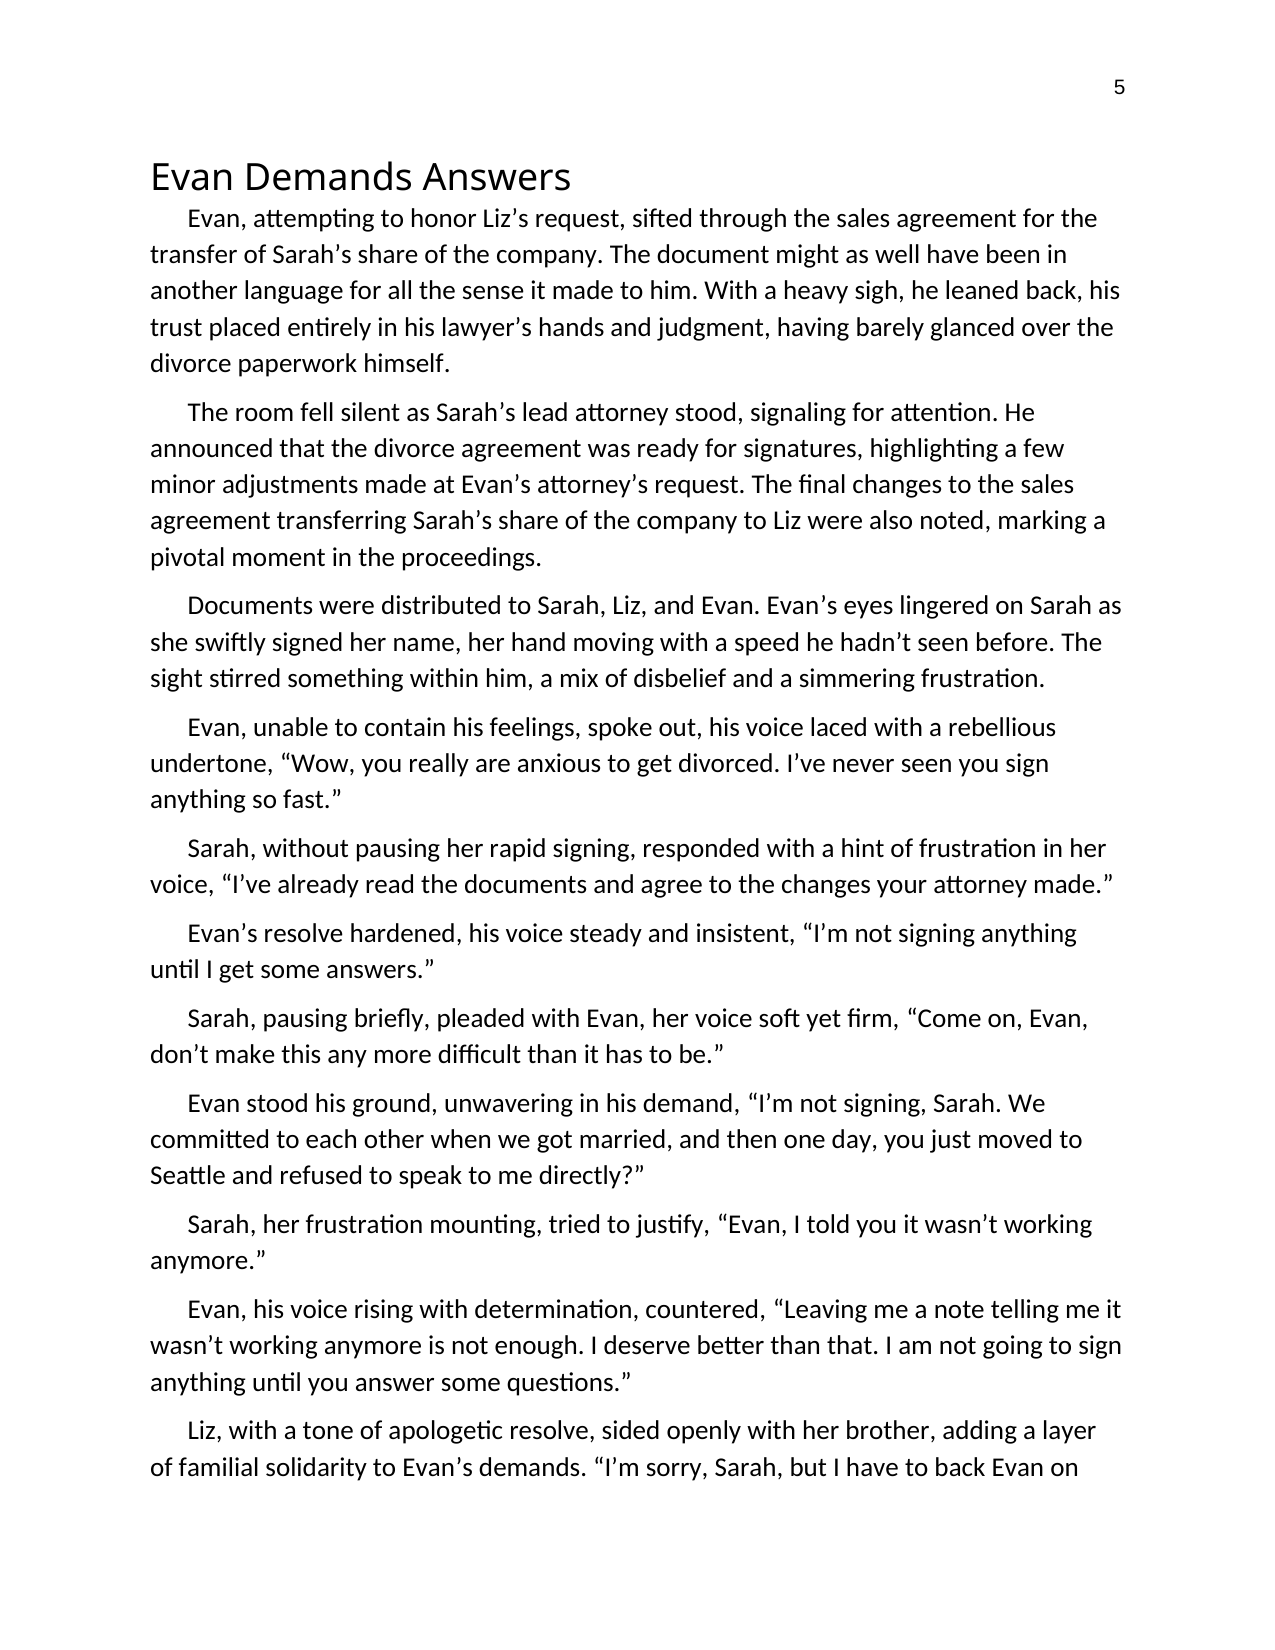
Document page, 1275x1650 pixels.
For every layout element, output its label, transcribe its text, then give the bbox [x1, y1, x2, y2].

text Evan Demands Answers [150, 150, 1125, 201]
text Documents were distributed to Sarah, Liz, and Evan. Evan’s eyes lingered on Sarah as she swiftly signed her name, her hand moving with a speed he hadn’t seen before. The sight stirred something within him, a mix of disbelief and a simmering frustration. [150, 588, 1125, 694]
text Sarah, pausing briefly, pleaded with Evan, her voice soft yet firm, “Come on, Evan, don’t make this any more difficult than it has to be.” [150, 1001, 1125, 1070]
text Evan’s resolve hardened, his voice steady and insistent, “I’m not signing anything until I get some answers.” [150, 916, 1125, 985]
text Evan, his voice rising with determination, countered, “Leaving me a note telling me it wasn’t working anymore is not enough. I deserve better than that. I am not going to sign anything until you answer some questions.” [150, 1292, 1125, 1398]
text Sarah, her frustration mounting, tried to justify, “Evan, I told you it wasn’t working anymore.” [150, 1207, 1125, 1277]
text Sarah, without pausing her rapid signing, responded with a hint of frustration in her voice, “I’ve already read the documents and agree to the changes your attorney made.” [150, 831, 1125, 900]
text Evan stood his ground, unwavering in his demand, “I’m not signing, Sarah. We committed to each other when we got married, and then one day, you just moved to Seattle and refused to speak to me directly?” [150, 1086, 1125, 1192]
text Evan, unable to contain his feelings, spoke out, his voice laced with a rebellious undertone, “Wow, you really are anxious to get divorced. I’ve never seen you sign anything so fast.” [150, 710, 1125, 815]
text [150, 1413, 1125, 1483]
text The room fell silent as Sarah’s lead attorney stood, signaling for attention. He announced that the divorce agreement was ready for signatures, highlighting a few minor adjustments made at Evan’s attorney’s request. The final changes to the sales agreement transferring Sarah’s share of the company to Liz were also noted, marking a pivotal moment in the proceedings. [150, 395, 1125, 573]
text Evan, attempting to honor Liz’s request, sifted through the sales agreement for the transfer of Sarah’s share of the company. The document might as well have been in another language for all the sense it made to him. With a heavy sigh, he leaned back, his trust placed entirely in his lawyer’s hands and judgment, having barely glanced over the divorce paperwork himself. [150, 201, 1125, 379]
